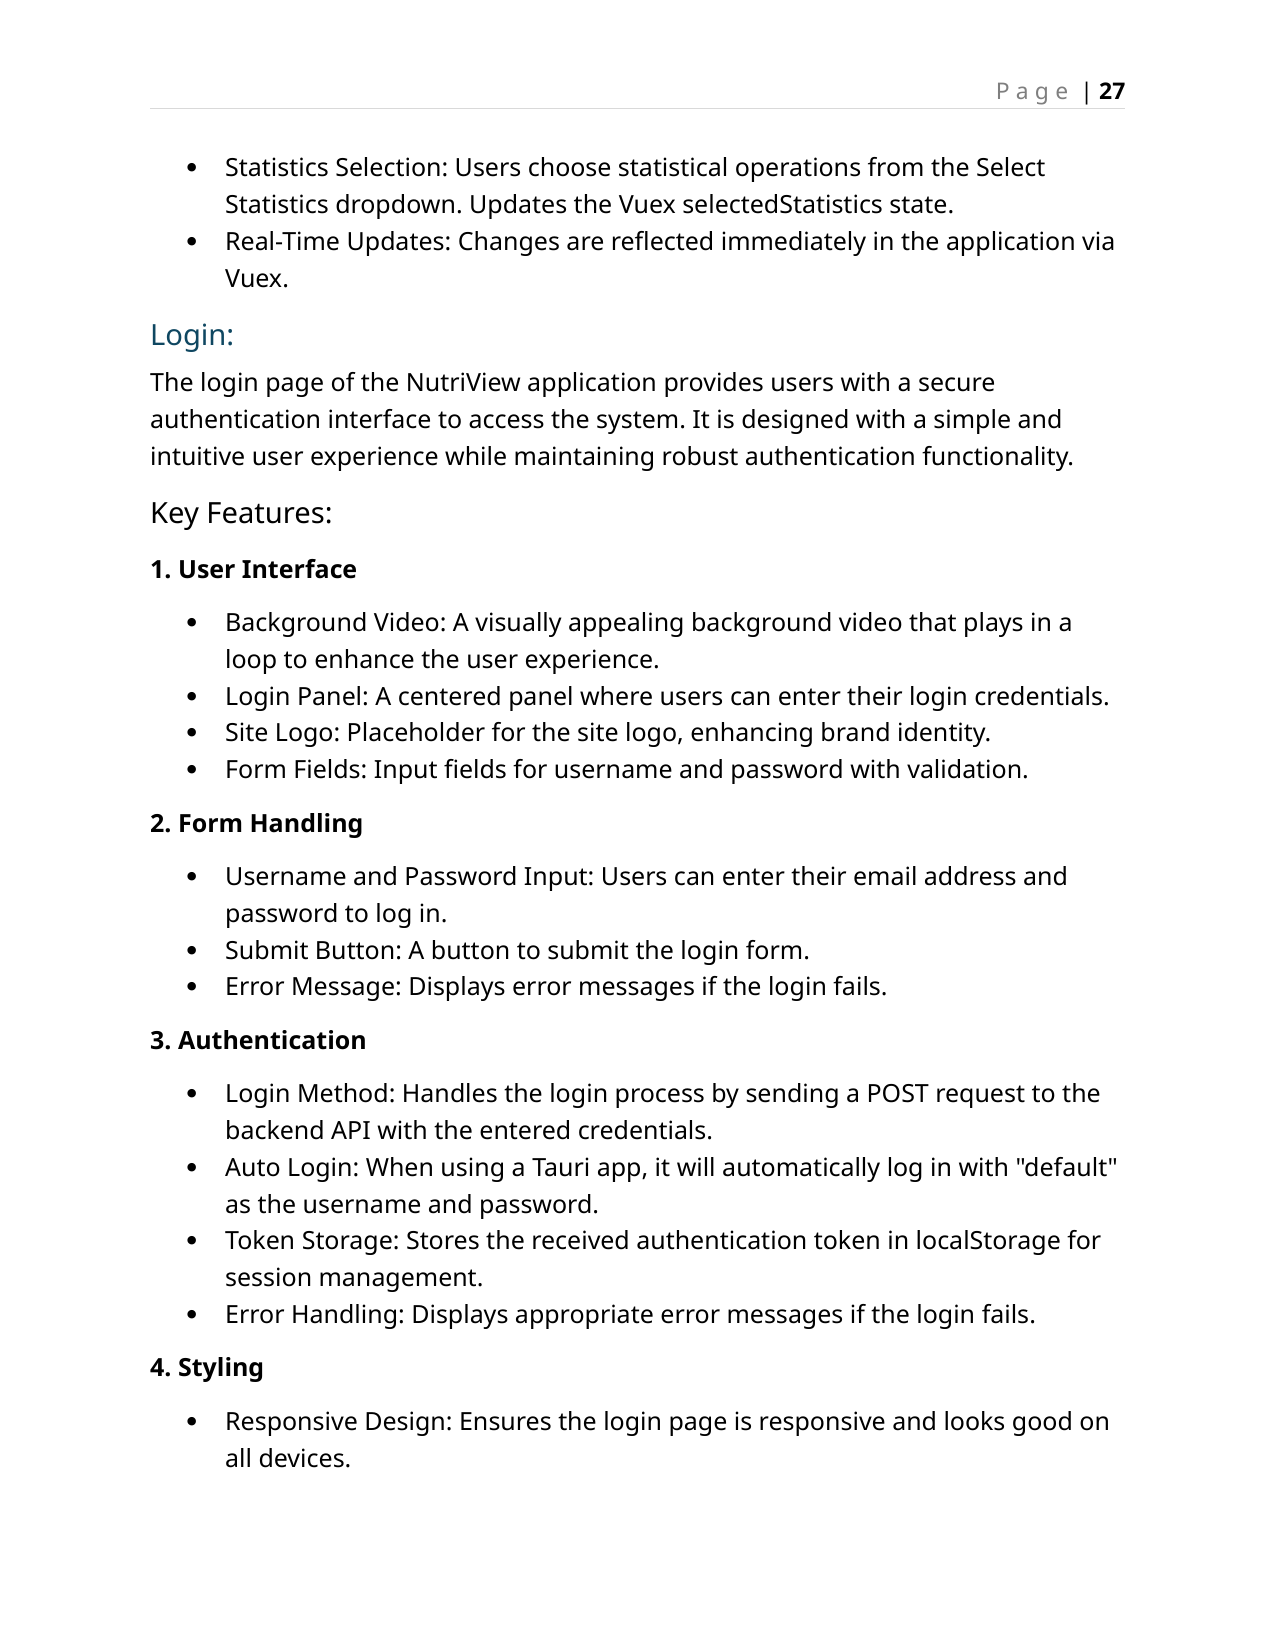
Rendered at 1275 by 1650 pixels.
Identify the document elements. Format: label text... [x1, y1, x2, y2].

list Statistics Selection: Users choose statistical operations from the Select Statistics dropdown. Updates the Vuex selectedStatistics state. [187, 150, 1125, 221]
text The login page of the NutriView application provides users with a secure authentication interface to access the system. It is designed with a simple and intuitive user experience while maintaining robust authentication functionality. [150, 365, 1125, 472]
list Error Message: Displays error messages if the login fails. [187, 969, 1125, 1003]
list Login Panel: A centered panel where users can enter their login credentials. [187, 678, 1125, 712]
list Auto Login: When using a Tauri app, it will automatically log in with "default" as the username and password. [187, 1149, 1125, 1220]
list Login Method: Handles the login process by sending a POST request to the backend API with the entered credentials. [187, 1076, 1125, 1147]
list Background Video: A visually appealing background video that plays in a loop to enhance the user experience. [187, 605, 1125, 676]
list Token Storage: Stores the received authentication token in localStorage for session management. [187, 1223, 1125, 1294]
text 2. Form Handling [150, 805, 1125, 839]
text 4. Styling [150, 1350, 1125, 1384]
list Submit Button: A button to submit the login form. [187, 932, 1125, 966]
text Key Features: [150, 492, 1125, 532]
list Form Fields: Input fields for username and password with validation. [187, 752, 1125, 786]
list Site Logo: Placeholder for the site logo, enhancing brand identity. [187, 715, 1125, 749]
text 1. User Interface [150, 551, 1125, 585]
subtitle Login: [150, 314, 1125, 353]
list Username and Password Input: Users can enter their email address and password to log in. [187, 859, 1125, 929]
text 3. Authentication [150, 1022, 1125, 1057]
list Real-Time Updates: Changes are reflected immediately in the application via Vuex. [187, 223, 1125, 294]
list Error Handling: Displays appropriate error messages if the login fails. [187, 1297, 1125, 1331]
list Responsive Design: Ensures the login page is responsive and looks good on all devices. [187, 1403, 1125, 1474]
